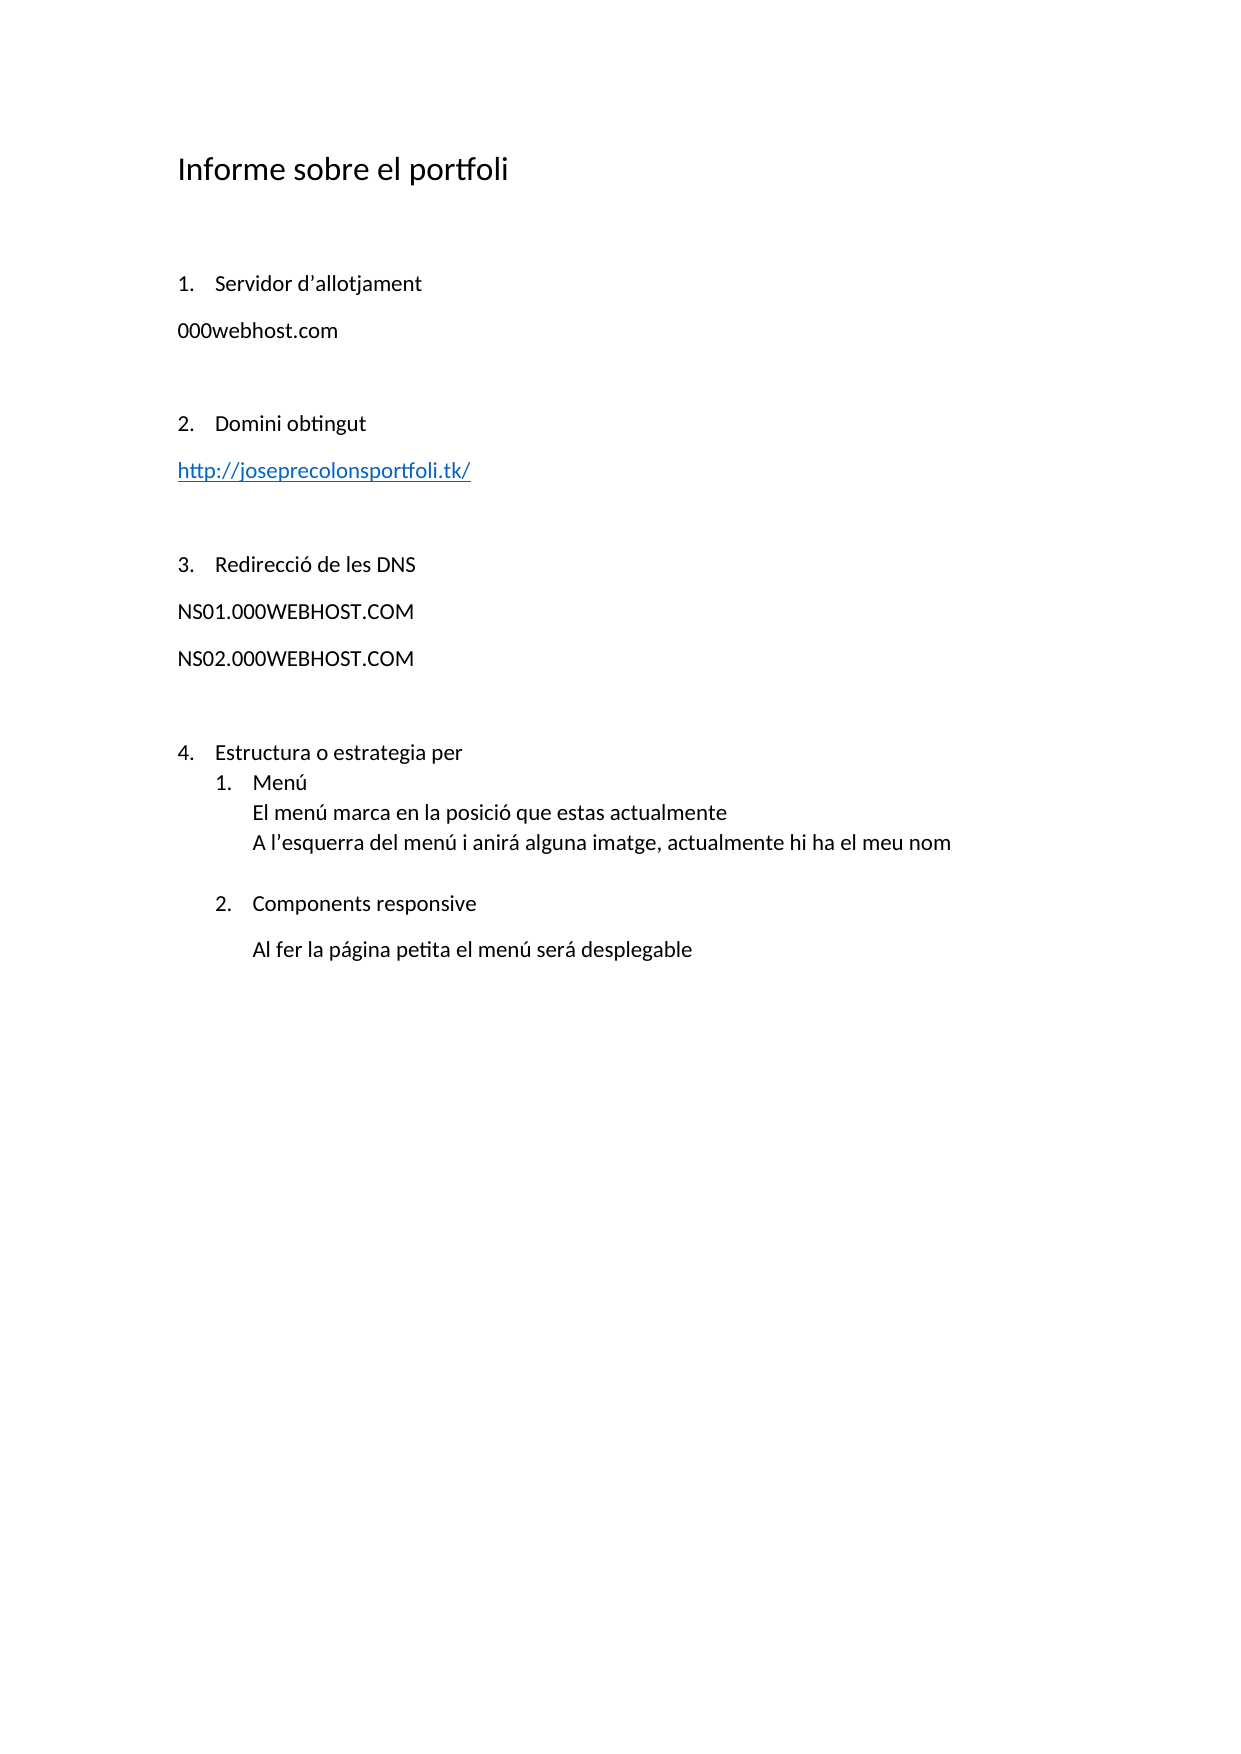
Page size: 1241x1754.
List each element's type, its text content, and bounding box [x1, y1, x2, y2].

list El menú marca en la posició que estas actualmente [252, 798, 1063, 826]
list A l’esquerra del menú i anirá alguna imatge, actualmente hi ha el meu nom [252, 828, 1063, 856]
list Components responsive [215, 889, 1063, 917]
text Al fer la página petita el menú será desplegable [252, 936, 1063, 963]
text NS02.000WEBHOST.COM [177, 644, 1063, 672]
text 000webhost.com [177, 316, 1063, 344]
text http://joseprecolonsportfoli.tk/ [177, 456, 1063, 484]
list Redirecció de les DNS [177, 550, 1063, 578]
list Domini obtingut [177, 409, 1063, 437]
list Menú [215, 768, 1063, 796]
text NS01.000WEBHOST.COM [177, 597, 1063, 625]
list Servidor d’allotjament [177, 269, 1063, 297]
text Informe sobre el portfoli [177, 148, 1063, 188]
list Estructura o estrategia per [177, 738, 1063, 766]
